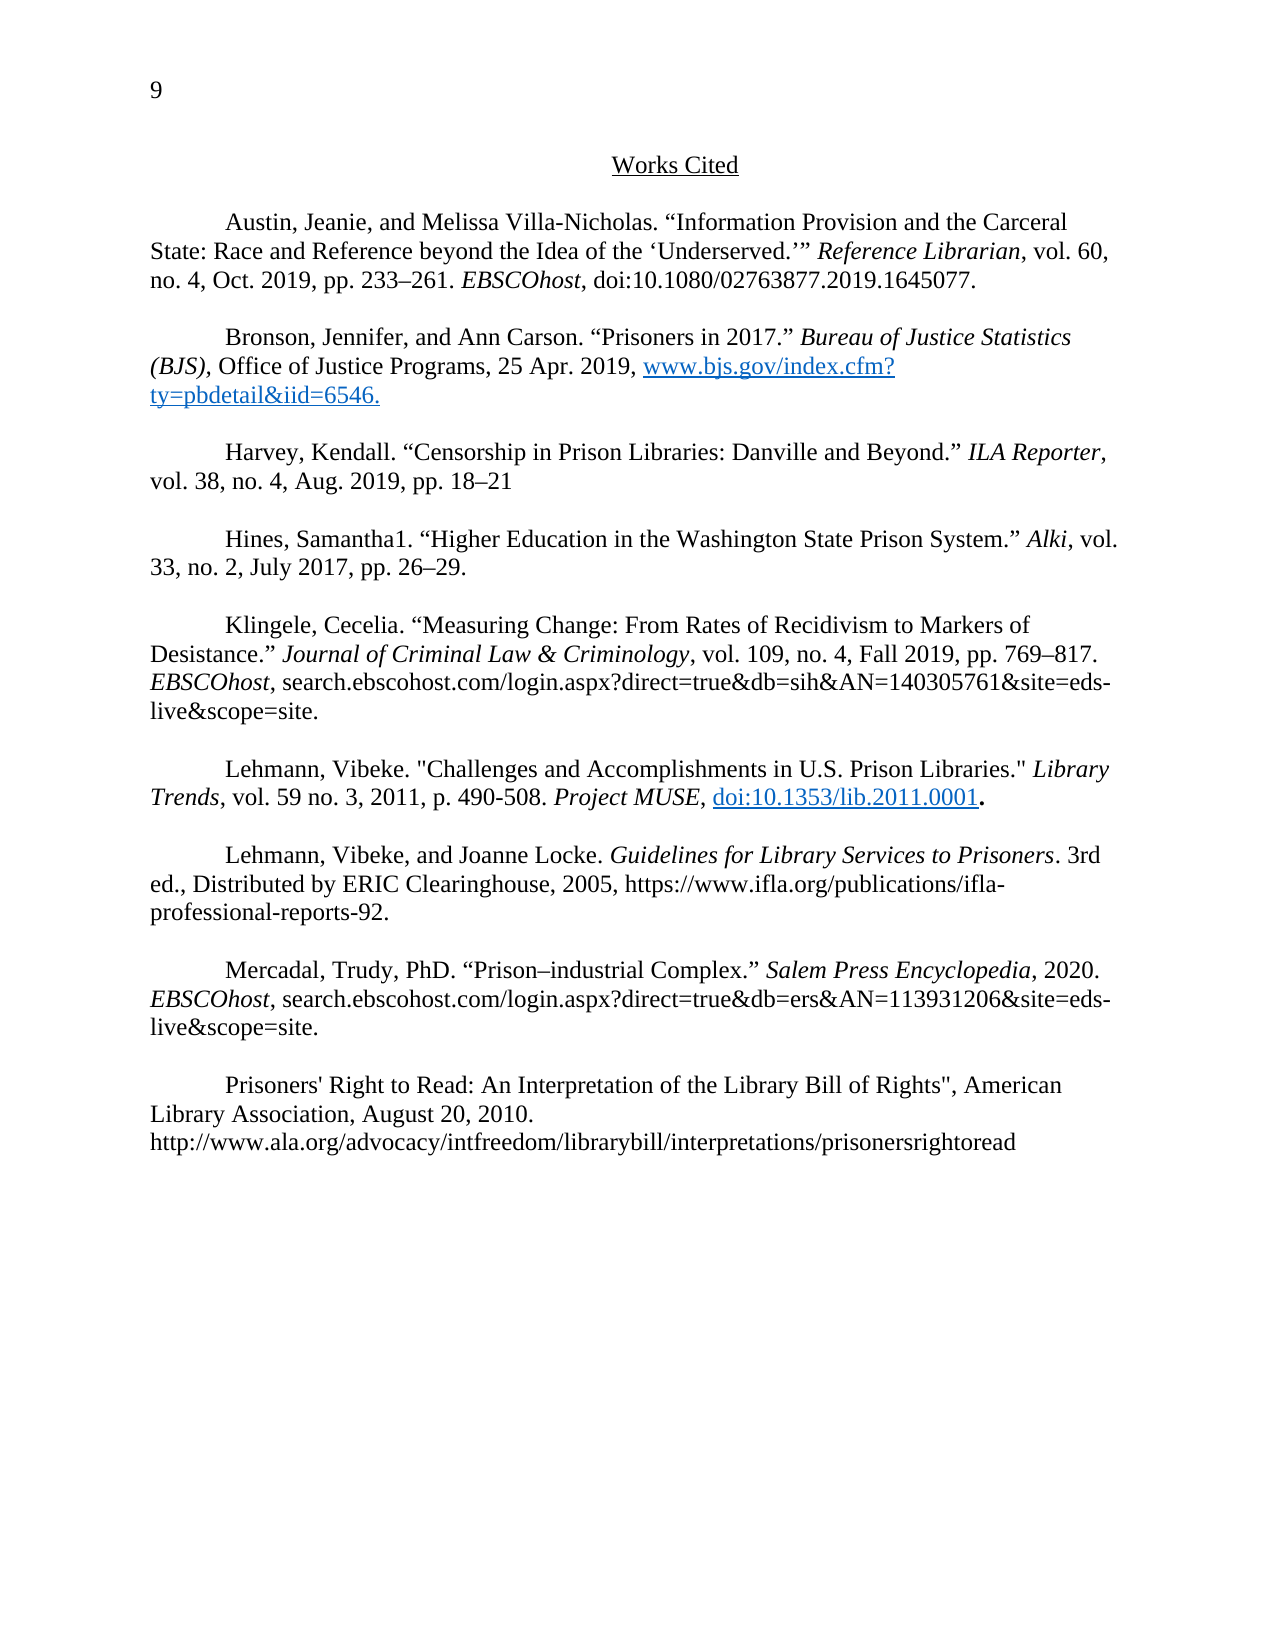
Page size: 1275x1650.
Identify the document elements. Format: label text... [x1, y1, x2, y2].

text Mercadal, Trudy, PhD. “Prison–industrial Complex.” Salem Press Encyclopedia, 2020. EBSCOhost, search.ebscohost.com/login.aspx?direct=true&db=ers&AN=113931206&site=eds-live&scope=site. [150, 955, 1125, 1041]
text Bronson, Jennifer, and Ann Carson. “Prisoners in 2017.” Bureau of Justice Statistics (BJS), Office of Justice Programs, 25 Apr. 2019, www.bjs.gov/index.cfm?ty=pbdetail&iid=6546. [150, 322, 1125, 409]
text Hines, Samantha1. “Higher Education in the Washington State Prison System.” Alki, vol. 33, no. 2, July 2017, pp. 26–29. [150, 524, 1125, 581]
text Lehmann, Vibeke. "Challenges and Accomplishments in U.S. Prison Libraries." Library Trends, vol. 59 no. 3, 2011, p. 490-508. Project MUSE, doi:10.1353/lib.2011.0001. [150, 754, 1125, 811]
text Works Cited [150, 150, 1125, 179]
text Harvey, Kendall. “Censorship in Prison Libraries: Danville and Beyond.” ILA Reporter, vol. 38, no. 4, Aug. 2019, pp. 18–21 [150, 437, 1125, 495]
text Prisoners' Right to Read: An Interpretation of the Library Bill of Rights", American Library Association, August 20, 2010. http://www.ala.org/advocacy/intfreedom/librarybill/interpretations/prisonersrightoread [150, 1070, 1125, 1156]
text Lehmann, Vibeke, and Joanne Locke. Guidelines for Library Services to Prisoners. 3rd ed., Distributed by ERIC Clearinghouse, 2005, https://www.ifla.org/publications/ifla-professional-reports-92. [150, 840, 1125, 926]
text Austin, Jeanie, and Melissa Villa-Nicholas. “Information Provision and the Carceral State: Race and Reference beyond the Idea of the ‘Underserved.’” Reference Librarian, vol. 60, no. 4, Oct. 2019, pp. 233–261. EBSCOhost, doi:10.1080/02763877.2019.1645077. [150, 207, 1125, 294]
text Klingele, Cecelia. “Measuring Change: From Rates of Recidivism to Markers of Desistance.” Journal of Criminal Law & Criminology, vol. 109, no. 4, Fall 2019, pp. 769–817. EBSCOhost, search.ebscohost.com/login.aspx?direct=true&db=sih&AN=140305761&site=eds-live&scope=site. [150, 610, 1125, 725]
